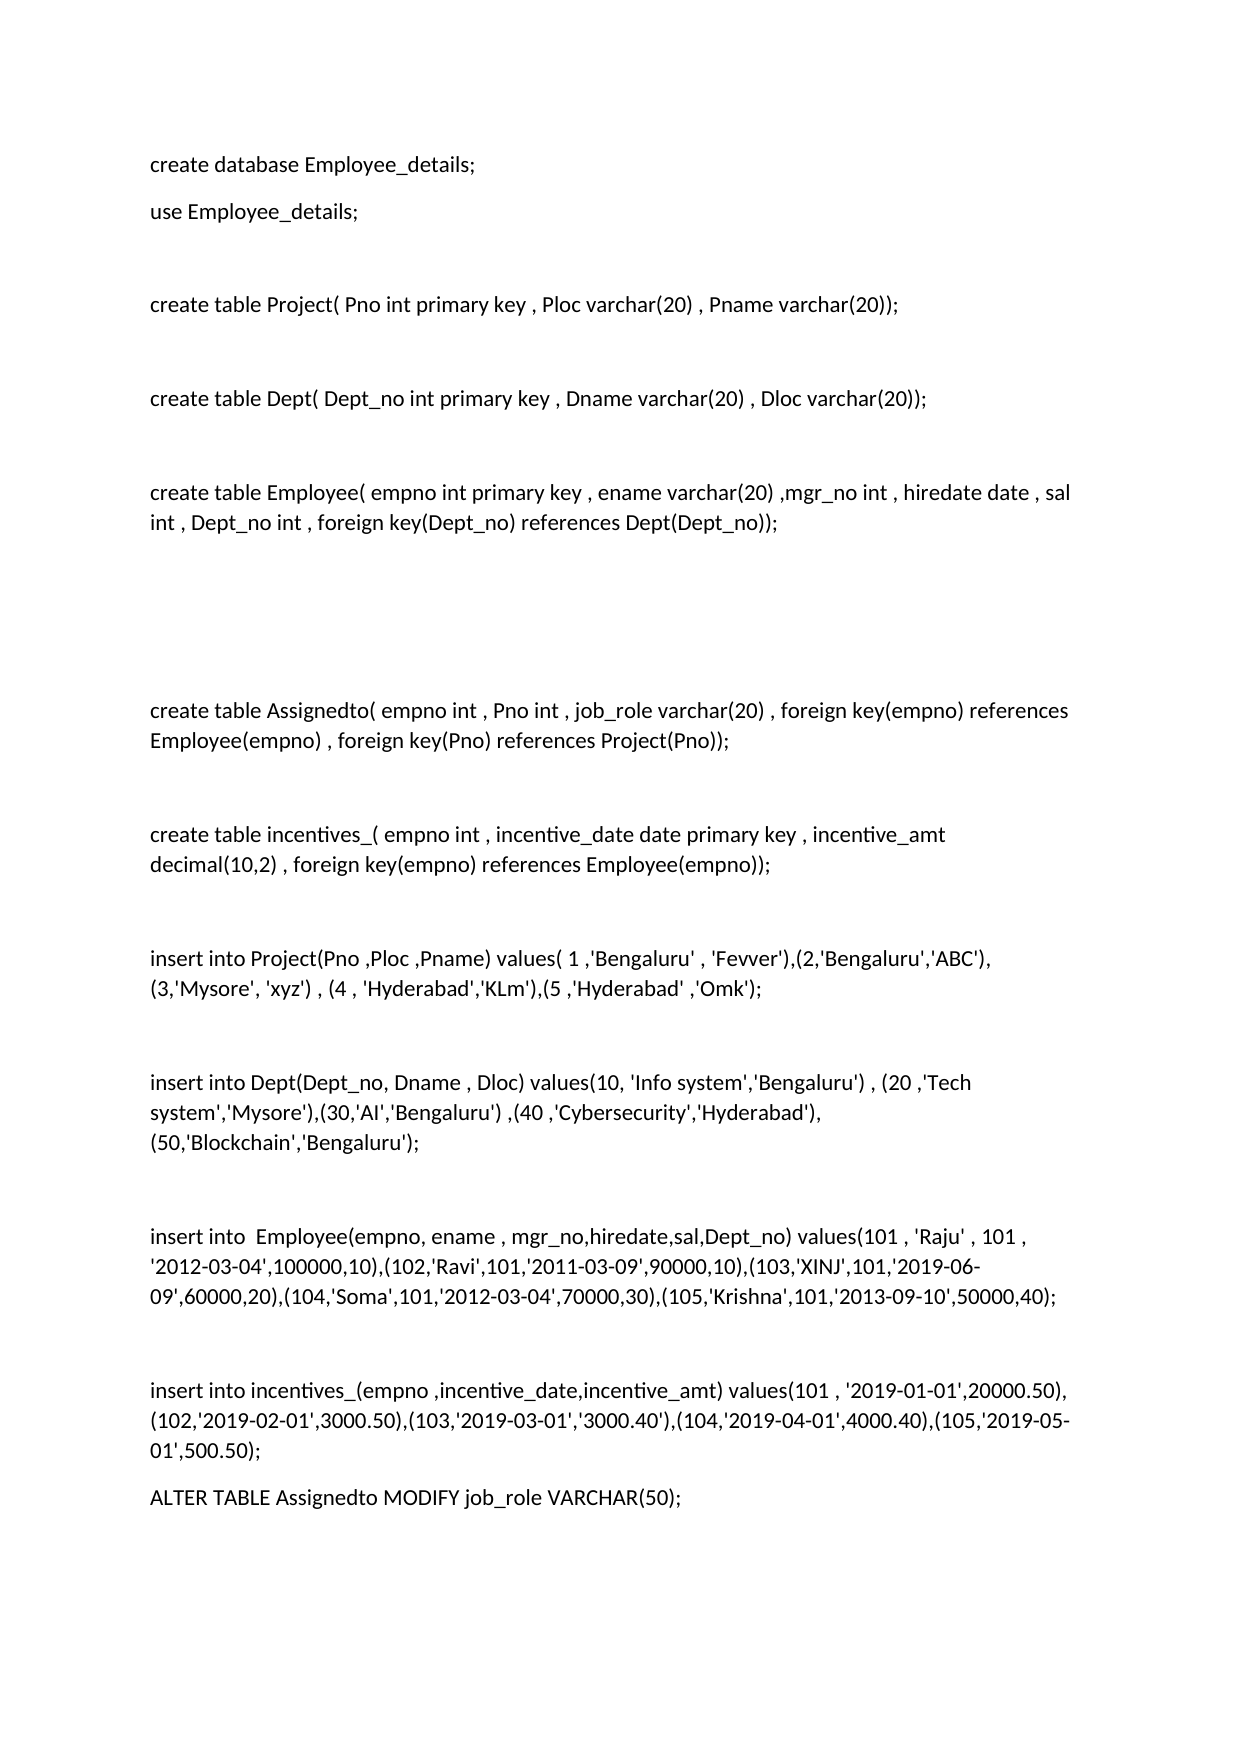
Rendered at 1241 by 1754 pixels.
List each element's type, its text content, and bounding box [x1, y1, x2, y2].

text create table Employee( empno int primary key , ename varchar(20) ,mgr_no int , hiredate date , sal int , Dept_no int , foreign key(Dept_no) references Dept(Dept_no)); [150, 478, 1090, 536]
text create table Dept( Dept_no int primary key , Dname varchar(20) , Dloc varchar(20)); [150, 384, 1090, 412]
text use Employee_details; [150, 197, 1090, 225]
text create table Project( Pno int primary key , Ploc varchar(20) , Pname varchar(20)); [150, 291, 1090, 319]
text insert into Project(Pno ,Ploc ,Pname) values( 1 ,'Bengaluru' , 'Fevver'),(2,'Bengaluru','ABC'),(3,'Mysore', 'xyz') , (4 , 'Hyderabad','KLm'),(5 ,'Hyderabad' ,'Omk'); [150, 944, 1090, 1002]
text insert into incentives_(empno ,incentive_date,incentive_amt) values(101 , '2019-01-01',20000.50),(102,'2019-02-01',3000.50),(103,'2019-03-01','3000.40'),(104,'2019-04-01',4000.40),(105,'2019-05-01',500.50); [150, 1376, 1090, 1464]
text ALTER TABLE Assignedto MODIFY job_role VARCHAR(50); [150, 1483, 1090, 1511]
text create database Employee_details; [150, 150, 1090, 178]
text insert into Employee(empno, ename , mgr_no,hiredate,sal,Dept_no) values(101 , 'Raju' , 101 , '2012-03-04',100000,10),(102,'Ravi',101,'2011-03-09',90000,10),(103,'XINJ',101,'2019-06-09',60000,20),(104,'Soma',101,'2012-03-04',70000,30),(105,'Krishna',101,'2013-09-10',50000,40); [150, 1222, 1090, 1310]
text insert into Dept(Dept_no, Dname , Dloc) values(10, 'Info system','Bengaluru') , (20 ,'Tech system','Mysore'),(30,'AI','Bengaluru') ,(40 ,'Cybersecurity','Hyderabad'),(50,'Blockchain','Bengaluru'); [150, 1068, 1090, 1156]
text create table incentives_( empno int , incentive_date date primary key , incentive_amt decimal(10,2) , foreign key(empno) references Employee(empno)); [150, 820, 1090, 878]
text create table Assignedto( empno int , Pno int , job_role varchar(20) , foreign key(empno) references Employee(empno) , foreign key(Pno) references Project(Pno)); [150, 696, 1090, 754]
